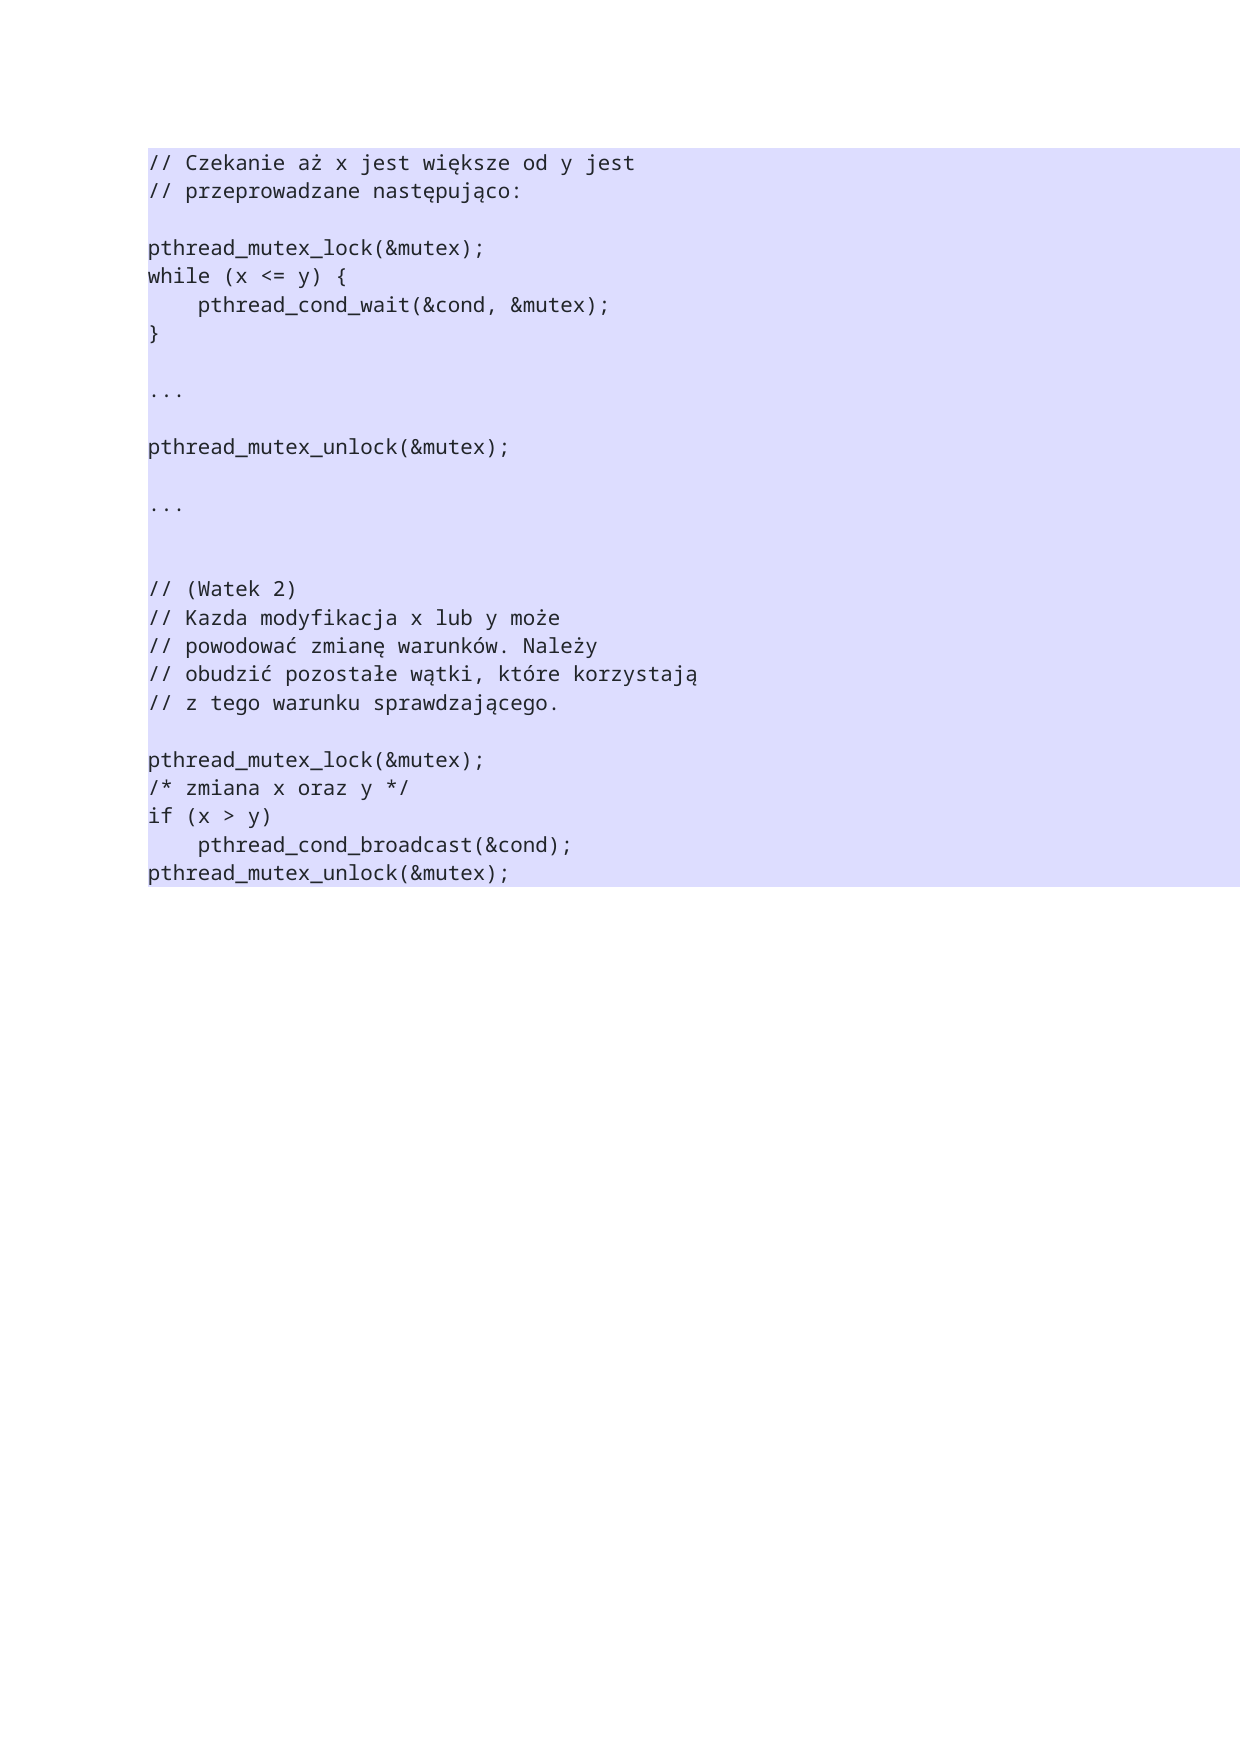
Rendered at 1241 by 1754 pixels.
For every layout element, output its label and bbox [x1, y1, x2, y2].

table_cell [148, 148, 1240, 887]
